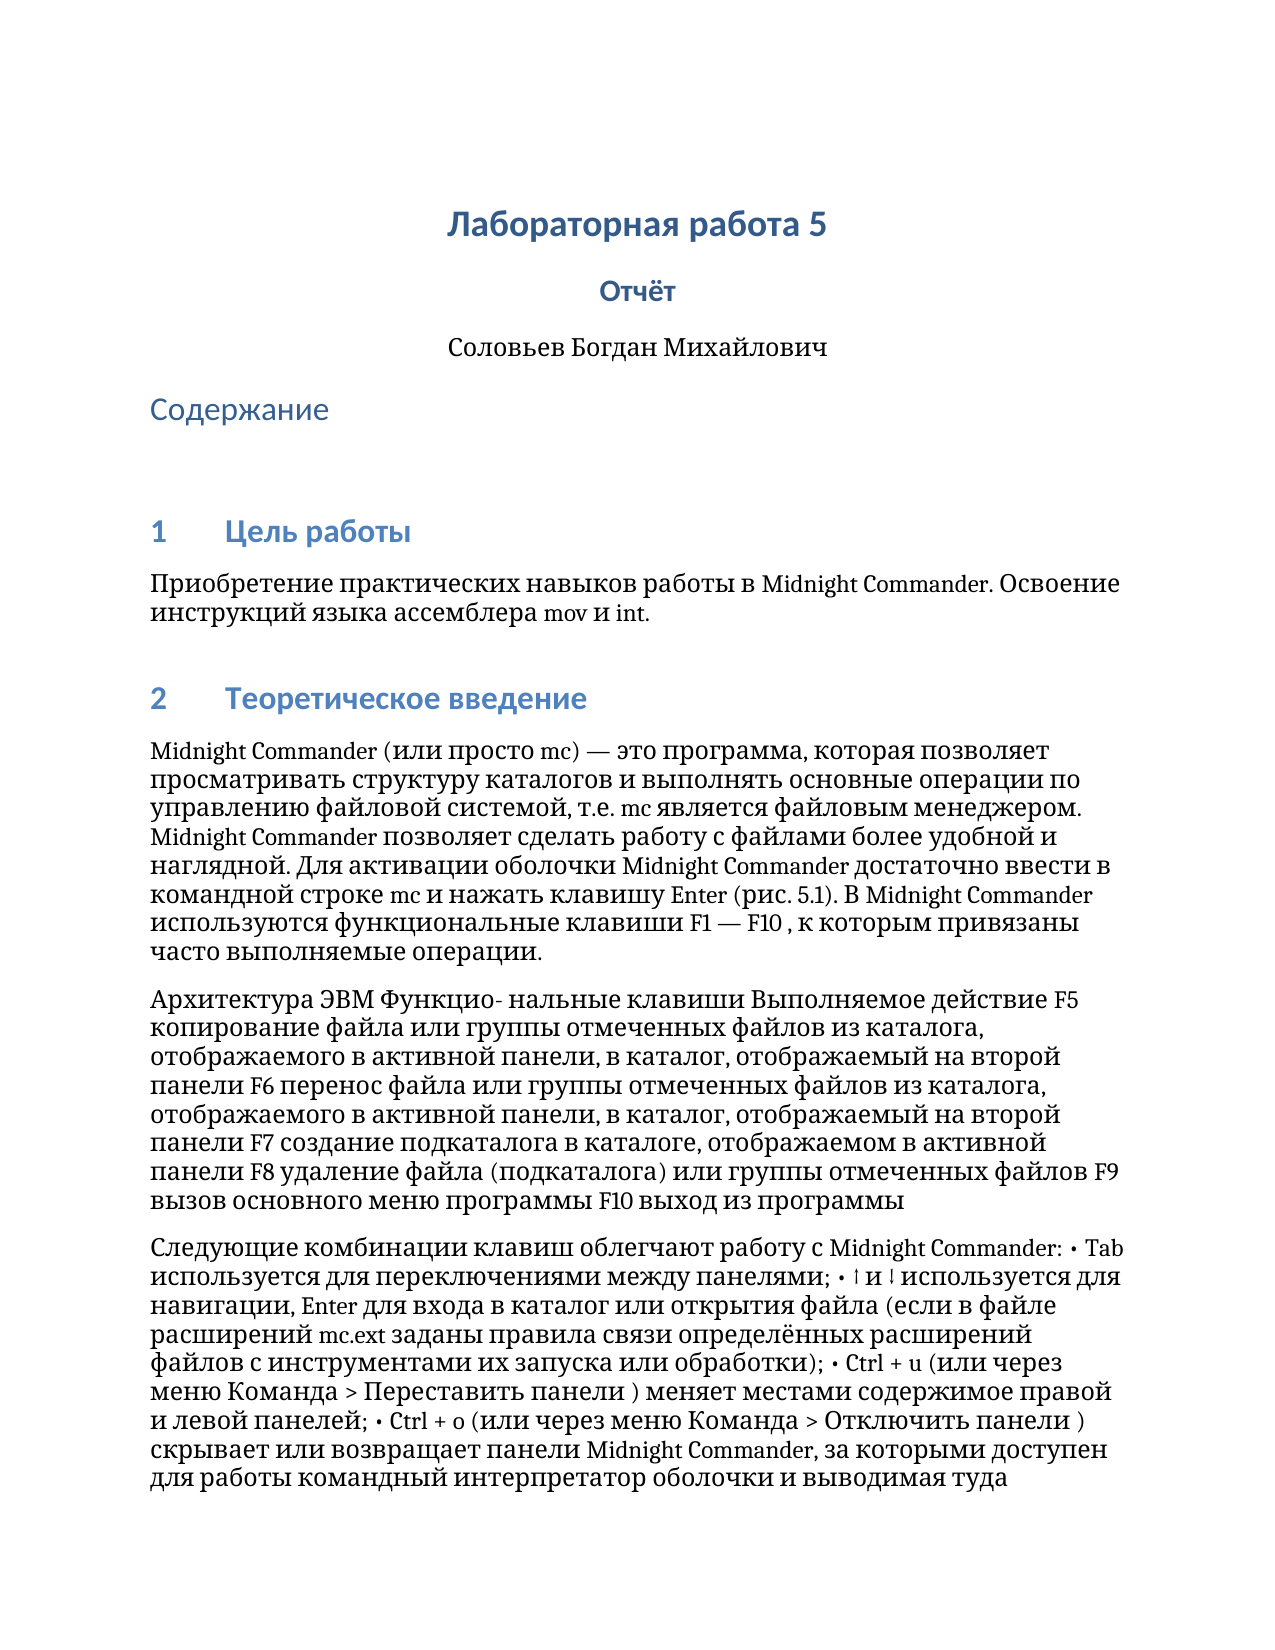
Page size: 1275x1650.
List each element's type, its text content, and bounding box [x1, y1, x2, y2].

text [150, 1234, 1125, 1493]
subtitle Отчёт [150, 271, 1125, 309]
text Соловьев Богдан Михайлович [150, 334, 1125, 363]
subtitle 2 Теоретическое введение [150, 677, 1125, 718]
subtitle 1 Цель работы [150, 510, 1125, 551]
text Приобретение практических навыков работы в Midnight Commander. Освоение инструкций языка ассемблера mov и int. [150, 570, 1125, 627]
title Лабораторная работа 5 [150, 200, 1125, 246]
text Архитектура ЭВМ Функцио- нальные клавиши Выполняемое действие F5 копирование файла или группы отмеченных файлов из каталога, отображаемого в активной панели, в каталог, отображаемый на второй панели F6 перенос файла или группы отмеченных файлов из каталога, отображаемого в активной панели, в каталог, отображаемый на второй панели F7 создание подкаталога в каталоге, отображаемом в активной панели F8 удаление файла (подкаталога) или группы отмеченных файлов F9 вызов основного меню программы F10 выход из программы [150, 986, 1125, 1216]
text Midnight Commander (или просто mc) — это программа, которая позволяет просматривать структуру каталогов и выполнять основные операции по управлению файловой системой, т.е. mc является файловым менеджером. Midnight Commander позволяет сделать работу с файлами более удобной и наглядной. Для активации оболочки Midnight Commander достаточно ввести в командной строке mc и нажать клавишу Enter (рис. 5.1). В Midnight Commander используются функциональные клавиши F1 — F10 , к которым привязаны часто выполняемые операции. [150, 737, 1125, 967]
